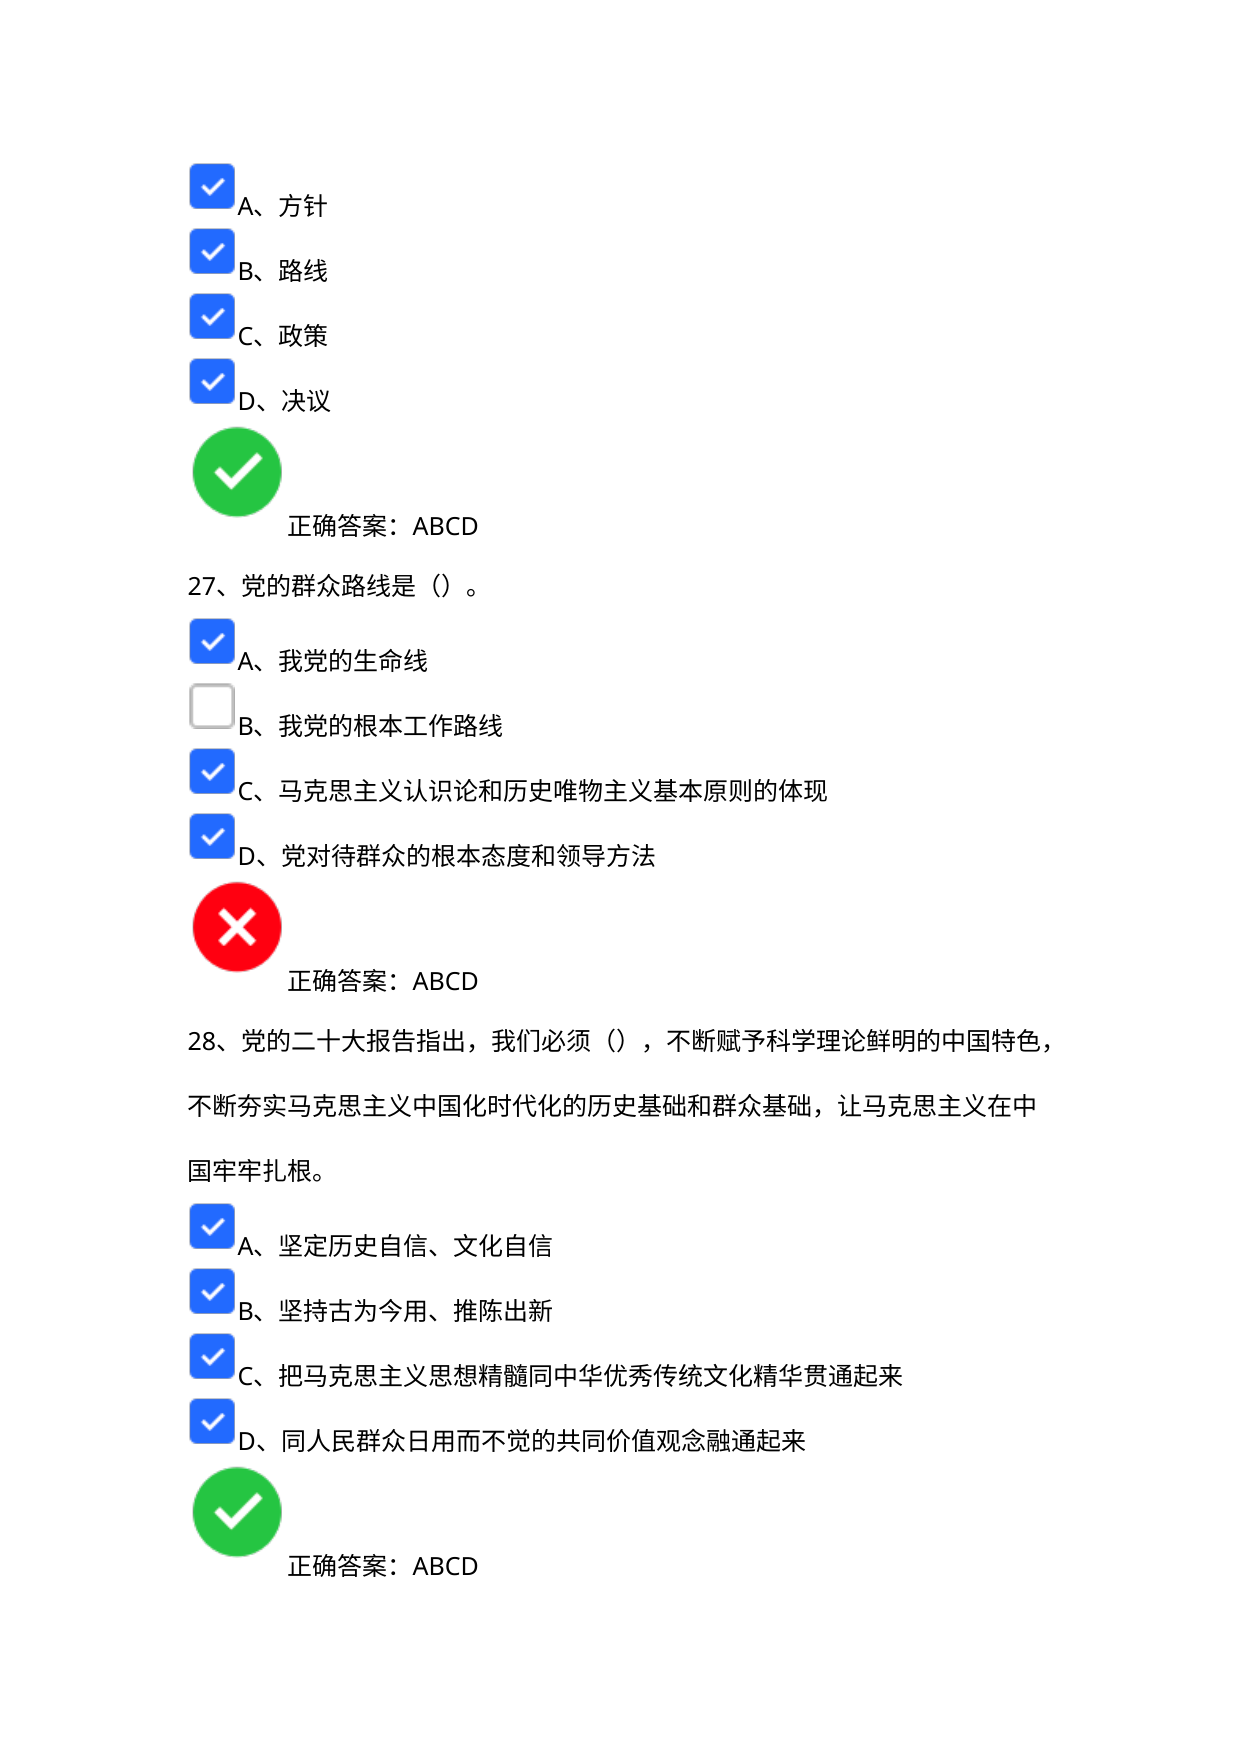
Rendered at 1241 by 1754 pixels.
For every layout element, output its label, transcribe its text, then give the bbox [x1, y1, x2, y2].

picture [187, 812, 238, 862]
text A、坚定历史自信、文化自信 [187, 1202, 1053, 1267]
text B、路线 [187, 227, 1053, 292]
text 27、党的群众路线是（）。 [187, 552, 1053, 617]
text 正确答案：ABCD [187, 877, 1053, 1007]
text C、政策 [187, 292, 1053, 357]
picture [187, 1462, 288, 1566]
text B、我党的根本工作路线 [187, 682, 1053, 747]
picture [187, 292, 238, 342]
picture [187, 1332, 238, 1382]
picture [187, 877, 288, 981]
picture [187, 1202, 238, 1252]
text B、坚持古为今用、推陈出新 [187, 1267, 1053, 1332]
picture [187, 422, 288, 526]
text A、我党的生命线 [187, 617, 1053, 682]
picture [187, 1267, 238, 1317]
picture [187, 227, 238, 277]
picture [187, 162, 238, 212]
picture [187, 1397, 238, 1447]
text C、马克思主义认识论和历史唯物主义基本原则的体现 [187, 747, 1053, 812]
text D、党对待群众的根本态度和领导方法 [187, 812, 1053, 877]
text 28、党的二十大报告指出，我们必须（），不断赋予科学理论鲜明的中国特色，不断夯实马克思主义中国化时代化的历史基础和群众基础，让马克思主义在中国牢牢扎根。 [187, 1007, 1053, 1202]
picture [187, 617, 238, 667]
text D、决议 [187, 357, 1053, 422]
text 正确答案：ABCD [187, 422, 1053, 552]
picture [187, 357, 238, 407]
text D、同人民群众日用而不觉的共同价值观念融通起来 [187, 1397, 1053, 1462]
text C、把马克思主义思想精髓同中华优秀传统文化精华贯通起来 [187, 1332, 1053, 1397]
picture [187, 682, 238, 732]
picture [187, 747, 238, 797]
text A、方针 [187, 162, 1053, 227]
text 正确答案：ABCD [187, 1462, 1053, 1592]
